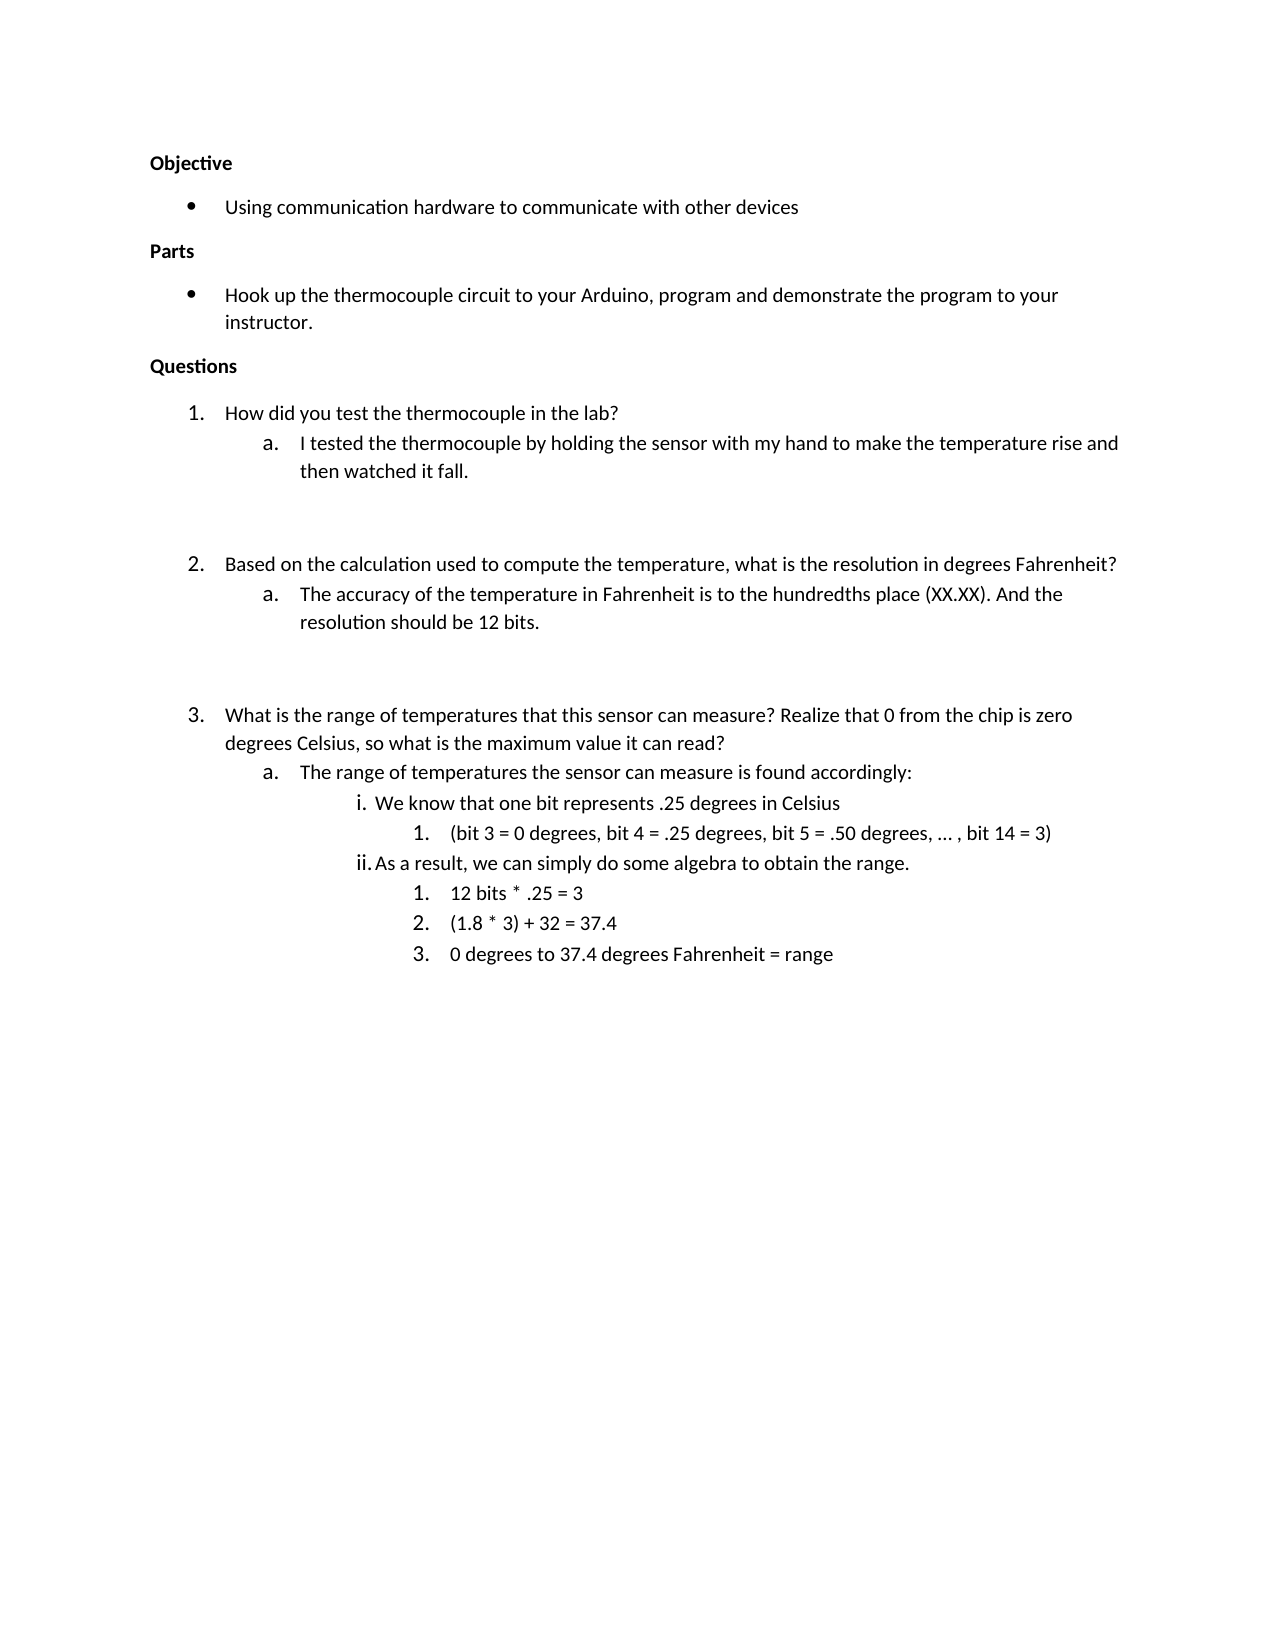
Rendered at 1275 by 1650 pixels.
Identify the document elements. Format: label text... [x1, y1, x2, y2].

list Based on the calculation used to compute the temperature, what is the resolution in degrees Fahrenheit? [187, 549, 1125, 577]
list The range of temperatures the sensor can measure is found accordingly: [262, 757, 1125, 785]
text Parts [150, 238, 1125, 263]
list We know that one bit represents .25 degrees in Celsius [356, 788, 1125, 816]
list The accuracy of the temperature in Fahrenheit is to the hundredths place (XX.XX). And the resolution should be 12 bits. [262, 579, 1125, 634]
list I tested the thermocouple by holding the sensor with my hand to make the temperature rise and then watched it fall. [262, 428, 1125, 483]
list (1.8 * 3) + 32 = 37.4 [412, 908, 1125, 936]
list As a result, we can simply do some algebra to obtain the range. [356, 848, 1125, 876]
list How did you test the thermocouple in the lab? [187, 398, 1125, 426]
list 12 bits * .25 = 3 [412, 878, 1125, 906]
list Hook up the thermocouple circuit to your Arduino, program and demonstrate the program to your instructor. [187, 282, 1125, 335]
list (bit 3 = 0 degrees, bit 4 = .25 degrees, bit 5 = .50 degrees, … , bit 14 = 3) [412, 818, 1125, 846]
text Questions [150, 354, 1125, 379]
list 0 degrees to 37.4 degrees Fahrenheit = range [412, 939, 1125, 967]
list What is the range of temperatures that this sensor can measure? Realize that 0 from the chip is zero degrees Celsius, so what is the maximum value it can read? [187, 700, 1125, 755]
list Using communication hardware to communicate with other devices [187, 194, 1125, 219]
text Objective [150, 150, 1125, 175]
